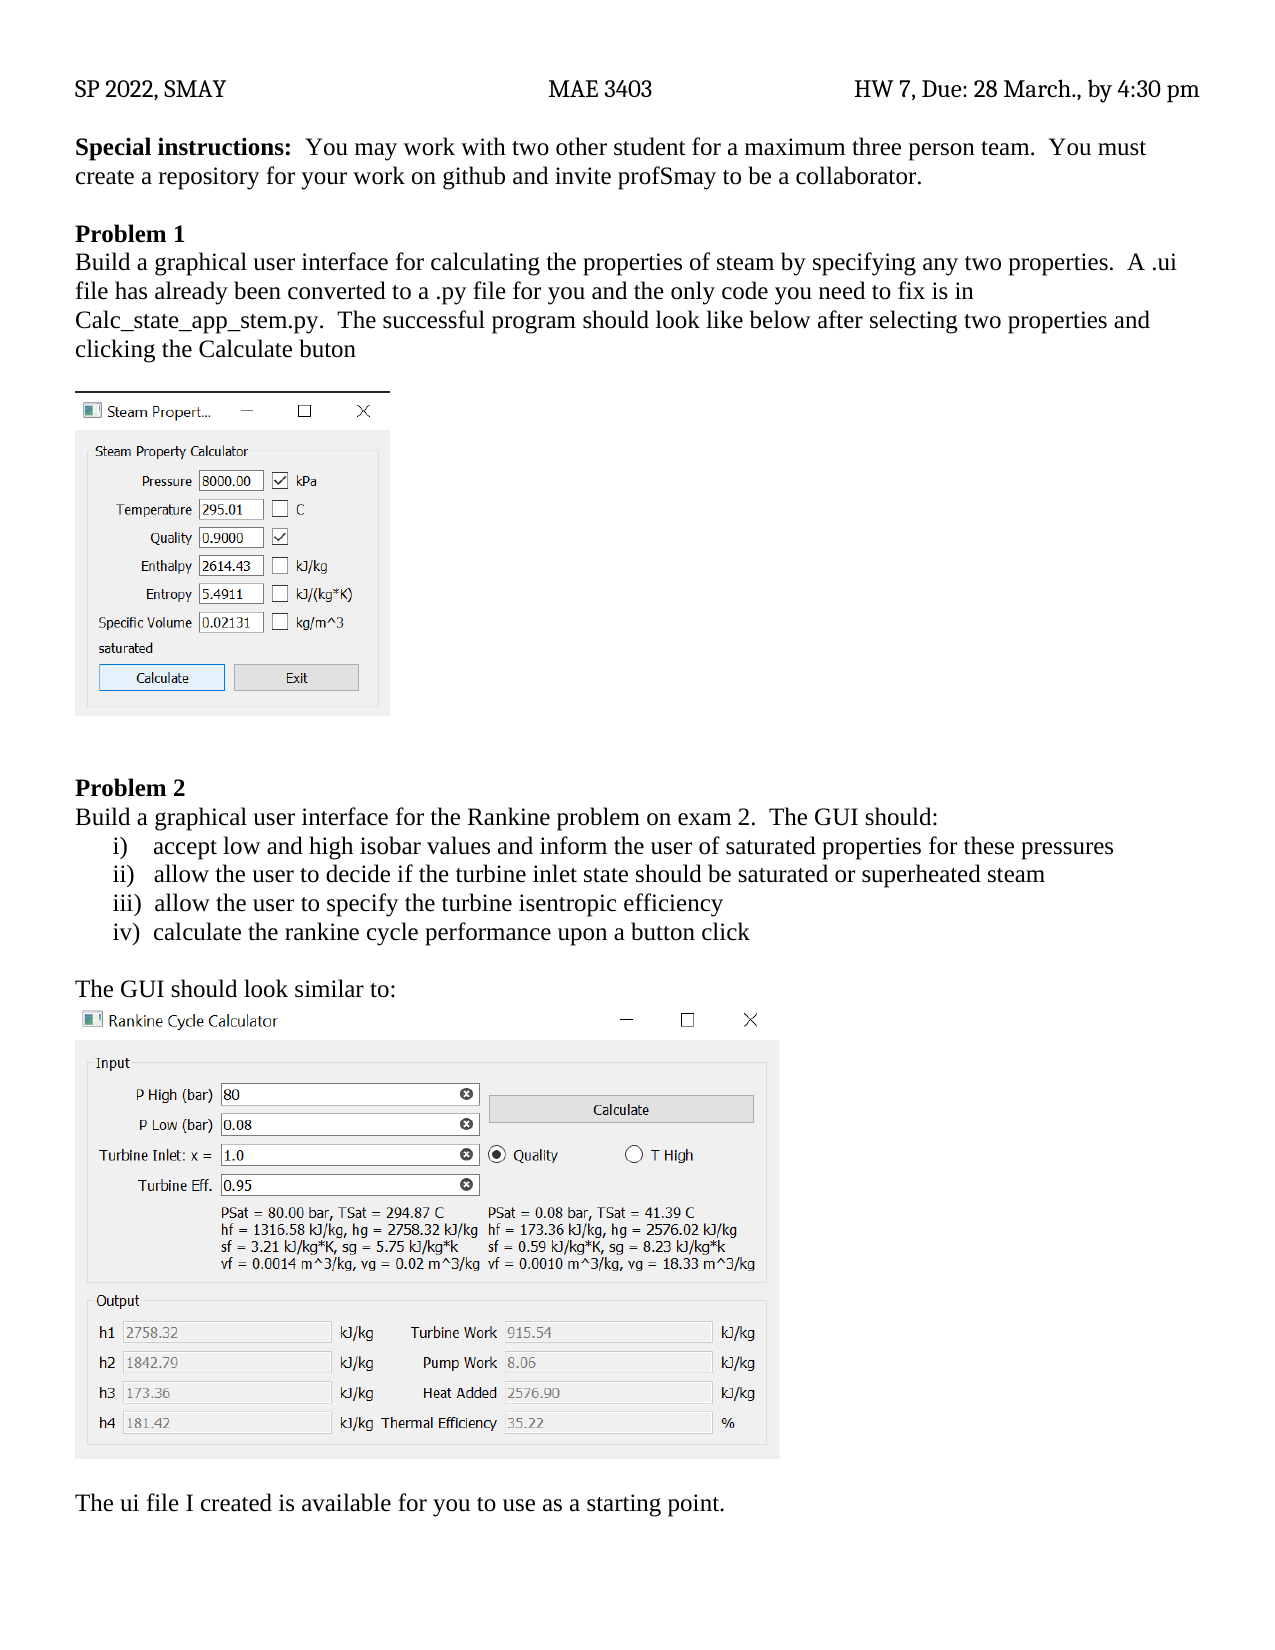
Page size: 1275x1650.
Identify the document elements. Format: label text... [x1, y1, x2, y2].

text Problem 2 [75, 773, 1200, 802]
list allow the user to decide if the turbine inlet state should be saturated or superheated steam [112, 859, 1200, 888]
text The GUI should look similar to: [75, 974, 1200, 1003]
text Problem 1 [75, 219, 1200, 247]
list allow the user to specify the turbine isentropic efficiency [112, 888, 1200, 917]
text Build a graphical user interface for calculating the properties of steam by specifying any two properties. A .ui file has already been converted to a .py file for you and the only code you need to fix is in Calc_state_app_stem.py. The successful program should look like below after selecting two properties and clicking the Calculate buton [75, 247, 1200, 362]
list calculate the rankine cycle performance upon a button click [112, 917, 1200, 946]
picture [75, 391, 391, 716]
text Build a graphical user interface for the Rankine problem on exam 2. The GUI should: [75, 802, 1200, 831]
picture [75, 1003, 780, 1459]
text The ui file I created is available for you to use as a starting point. [75, 1488, 1200, 1516]
text Special instructions: You may work with two other student for a maximum three person team. You must create a repository for your work on github and invite profSmay to be a collaborator. [75, 132, 1200, 190]
list accept low and high isobar values and inform the user of saturated properties for these pressures [112, 831, 1200, 859]
